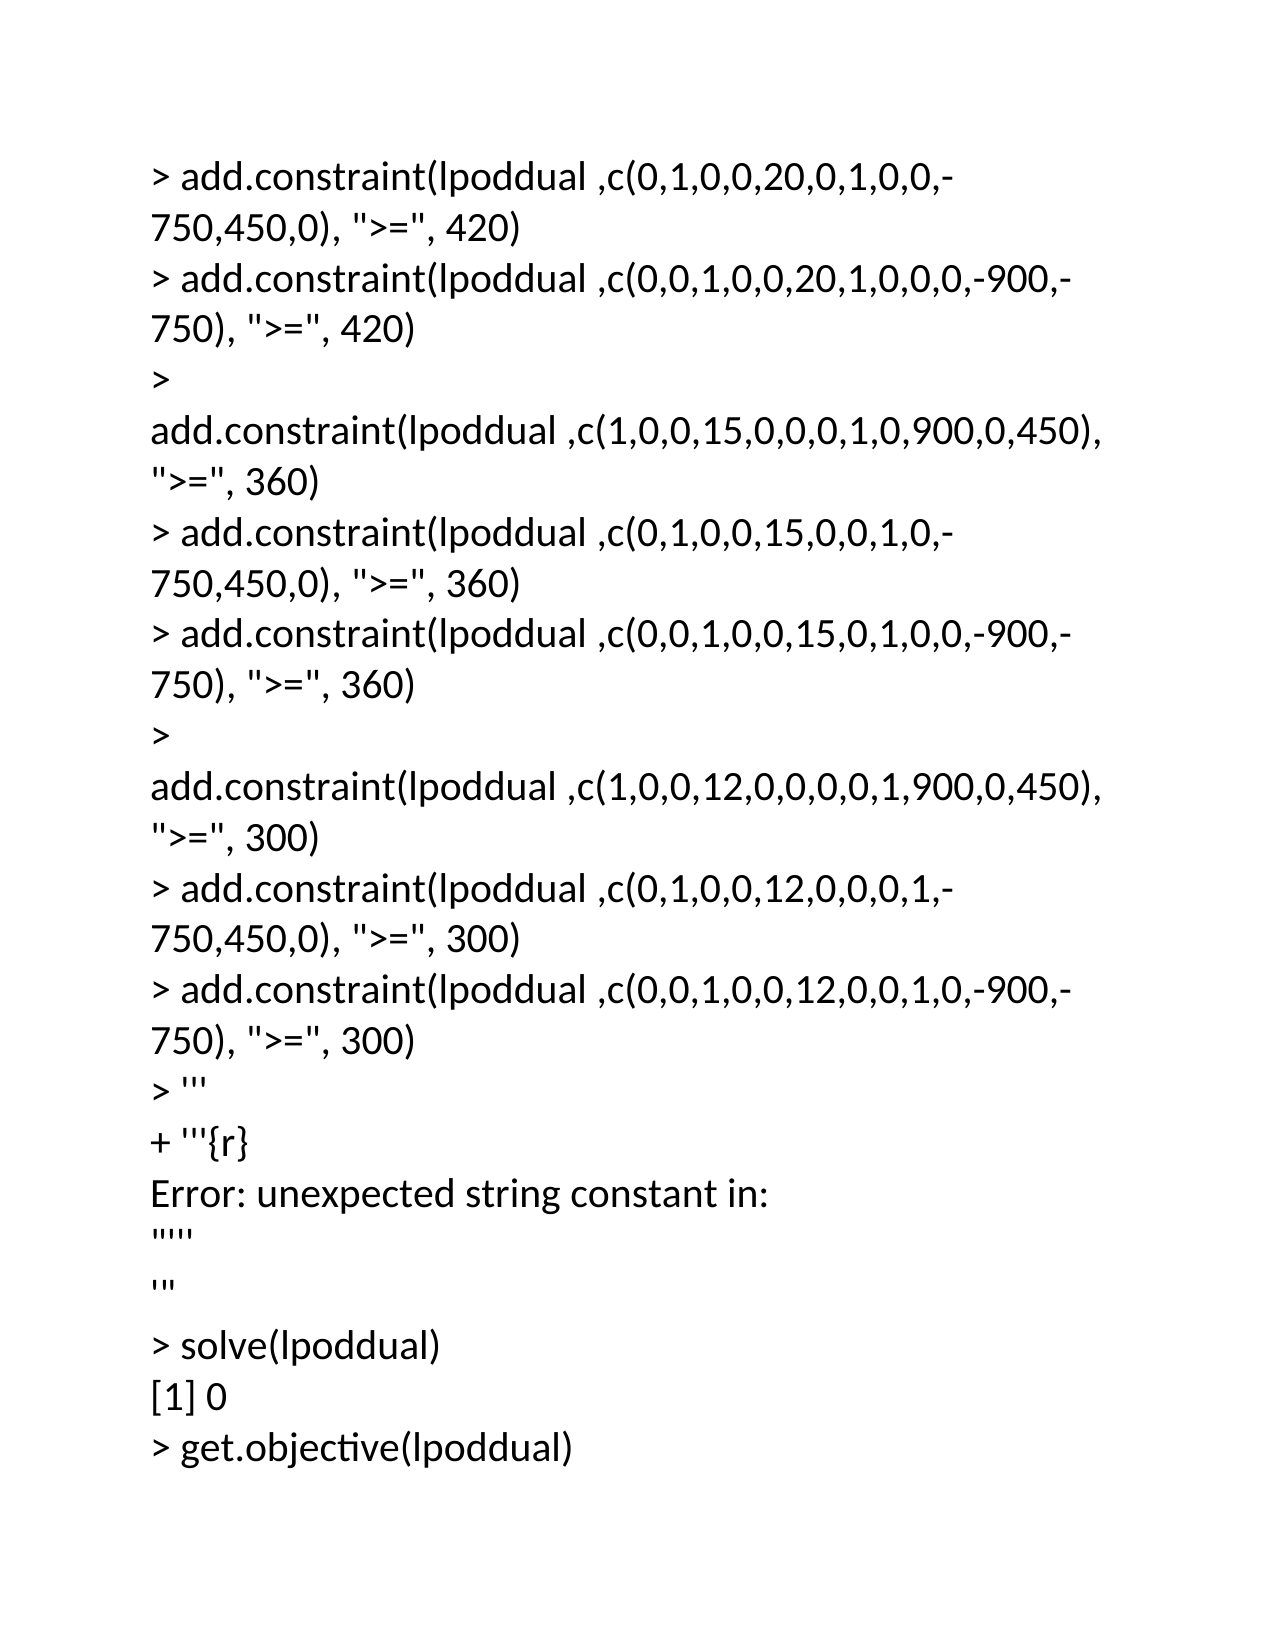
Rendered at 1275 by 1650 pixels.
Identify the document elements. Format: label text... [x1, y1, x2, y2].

text '" [150, 1268, 1125, 1319]
text > add.constraint(lpoddual ,c(0,1,0,0,15,0,0,1,0,-750,450,0), ">=", 360) [150, 506, 1125, 607]
text "''' [150, 1217, 1125, 1268]
text > add.constraint(lpoddual ,c(0,1,0,0,20,0,1,0,0,-750,450,0), ">=", 420) [150, 150, 1125, 252]
text > add.constraint(lpoddual ,c(1,0,0,12,0,0,0,0,1,900,0,450), ">=", 300) [150, 709, 1125, 862]
text > solve(lpoddual) [150, 1319, 1125, 1370]
text > add.constraint(lpoddual ,c(0,0,1,0,0,12,0,0,1,0,-900,-750), ">=", 300) [150, 963, 1125, 1065]
text Error: unexpected string constant in: [150, 1167, 1125, 1217]
text > ''' [150, 1065, 1125, 1116]
text [1] 0 [150, 1370, 1125, 1421]
text > get.objective(lpoddual) [150, 1421, 1125, 1472]
text + '''{r} [150, 1116, 1125, 1167]
text > add.constraint(lpoddual ,c(0,1,0,0,12,0,0,0,1,-750,450,0), ">=", 300) [150, 862, 1125, 963]
text > add.constraint(lpoddual ,c(0,0,1,0,0,15,0,1,0,0,-900,-750), ">=", 360) [150, 607, 1125, 709]
text > add.constraint(lpoddual ,c(0,0,1,0,0,20,1,0,0,0,-900,-750), ">=", 420) [150, 252, 1125, 353]
text > add.constraint(lpoddual ,c(1,0,0,15,0,0,0,1,0,900,0,450), ">=", 360) [150, 353, 1125, 506]
